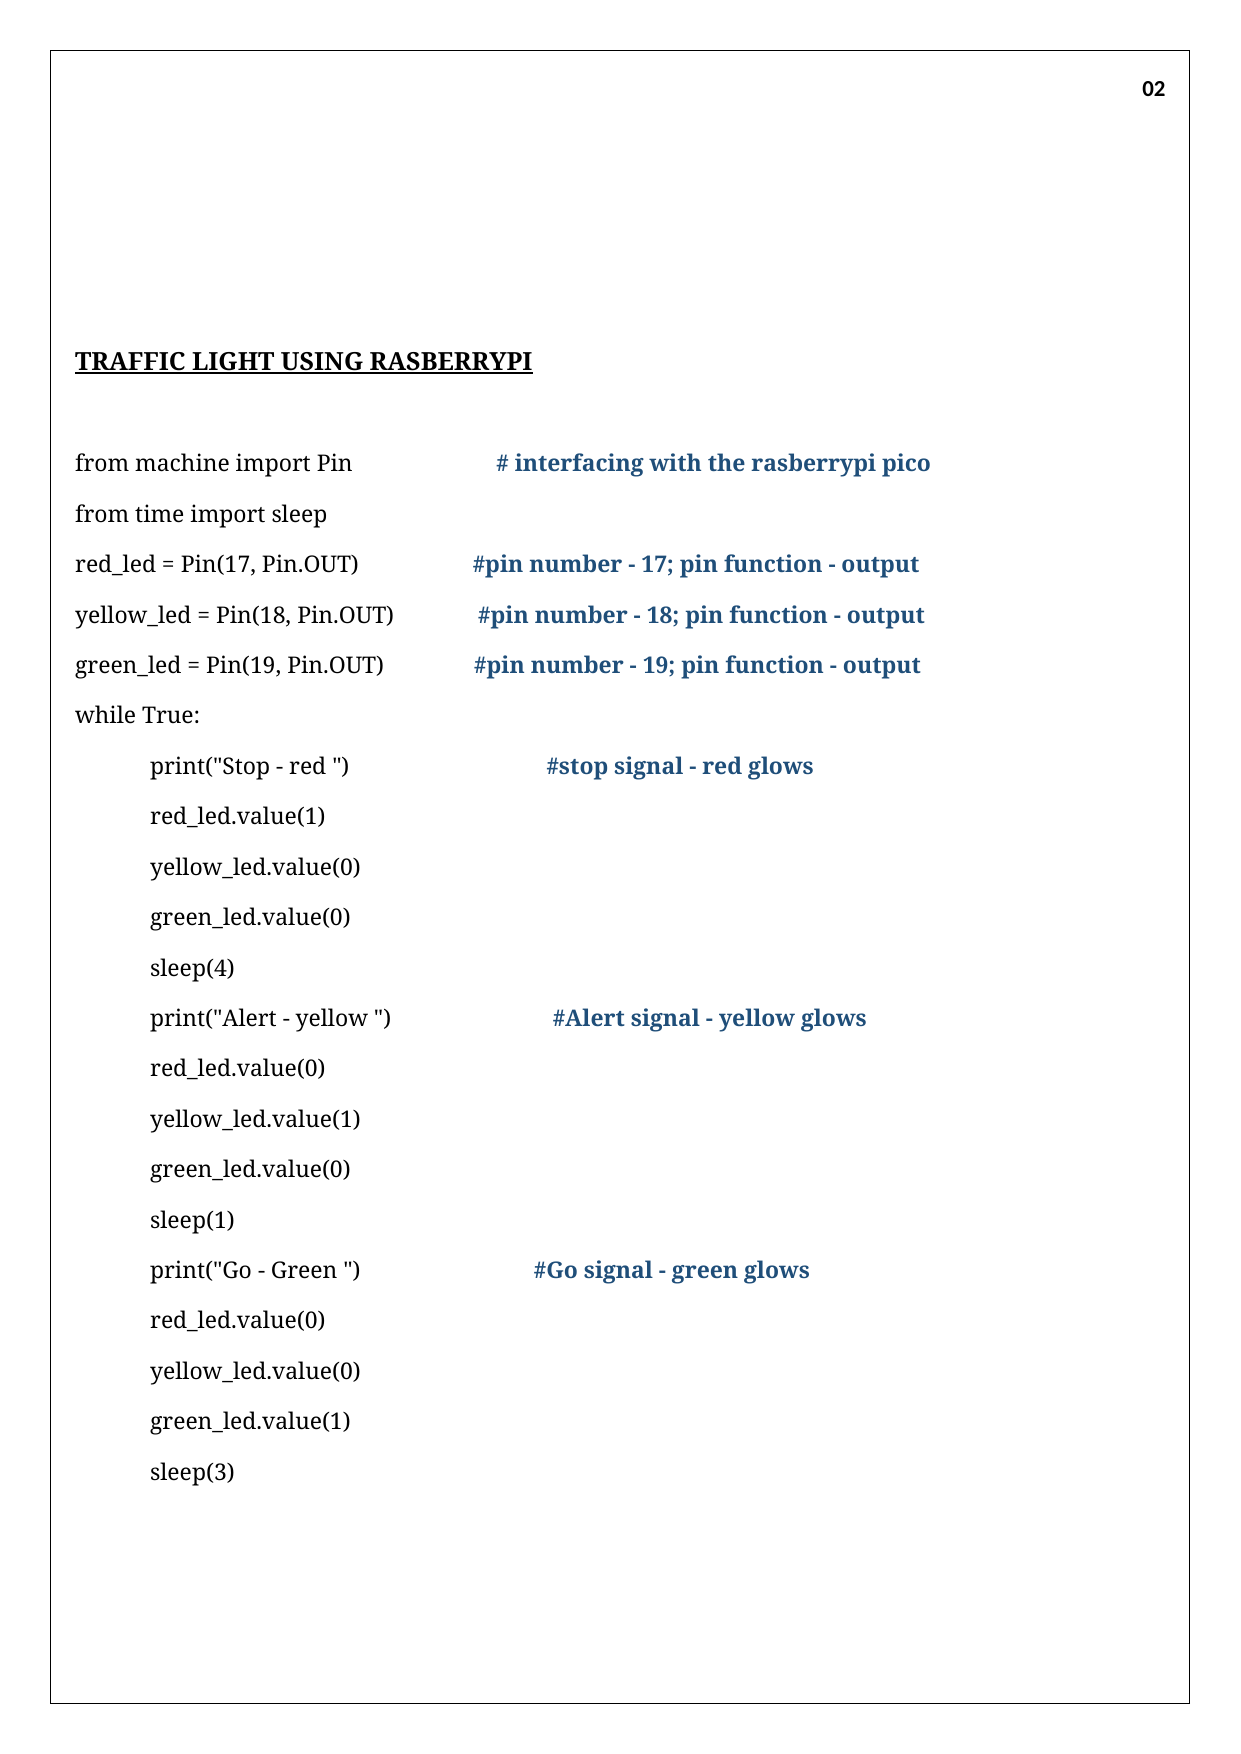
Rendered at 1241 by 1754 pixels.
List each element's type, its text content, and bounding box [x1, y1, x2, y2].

text red_led = Pin(17, Pin.OUT) #pin number - 17; pin function - output [75, 548, 1165, 579]
text print("Stop - red ") #stop signal - red glows [150, 750, 1165, 781]
text from machine import Pin # interfacing with the rasberrypi pico [75, 447, 1165, 479]
text red_led.value(0) [150, 1052, 1165, 1084]
text yellow_led.value(0) [150, 851, 1165, 882]
text print("Go - Green ") #Go signal - green glows [150, 1254, 1165, 1285]
text red_led.value(1) [150, 800, 1165, 832]
text green_led.value(0) [150, 1153, 1165, 1184]
text from time import sleep [75, 498, 1165, 529]
text green_led.value(0) [150, 901, 1165, 932]
text sleep(3) [150, 1456, 1165, 1487]
text green_led.value(1) [150, 1405, 1165, 1437]
text TRAFFIC LIGHT USING RASBERRYPI [75, 343, 1165, 378]
text sleep(1) [150, 1204, 1165, 1235]
text sleep(4) [150, 952, 1165, 983]
text while True: [75, 699, 1165, 731]
text yellow_led.value(0) [150, 1355, 1165, 1386]
text yellow_led.value(1) [150, 1103, 1165, 1134]
text green_led = Pin(19, Pin.OUT) #pin number - 19; pin function - output [75, 649, 1165, 680]
text yellow_led = Pin(18, Pin.OUT) #pin number - 18; pin function - output [75, 599, 1165, 630]
text red_led.value(0) [150, 1304, 1165, 1336]
text print("Alert - yellow ") #Alert signal - yellow glows [150, 1002, 1165, 1033]
